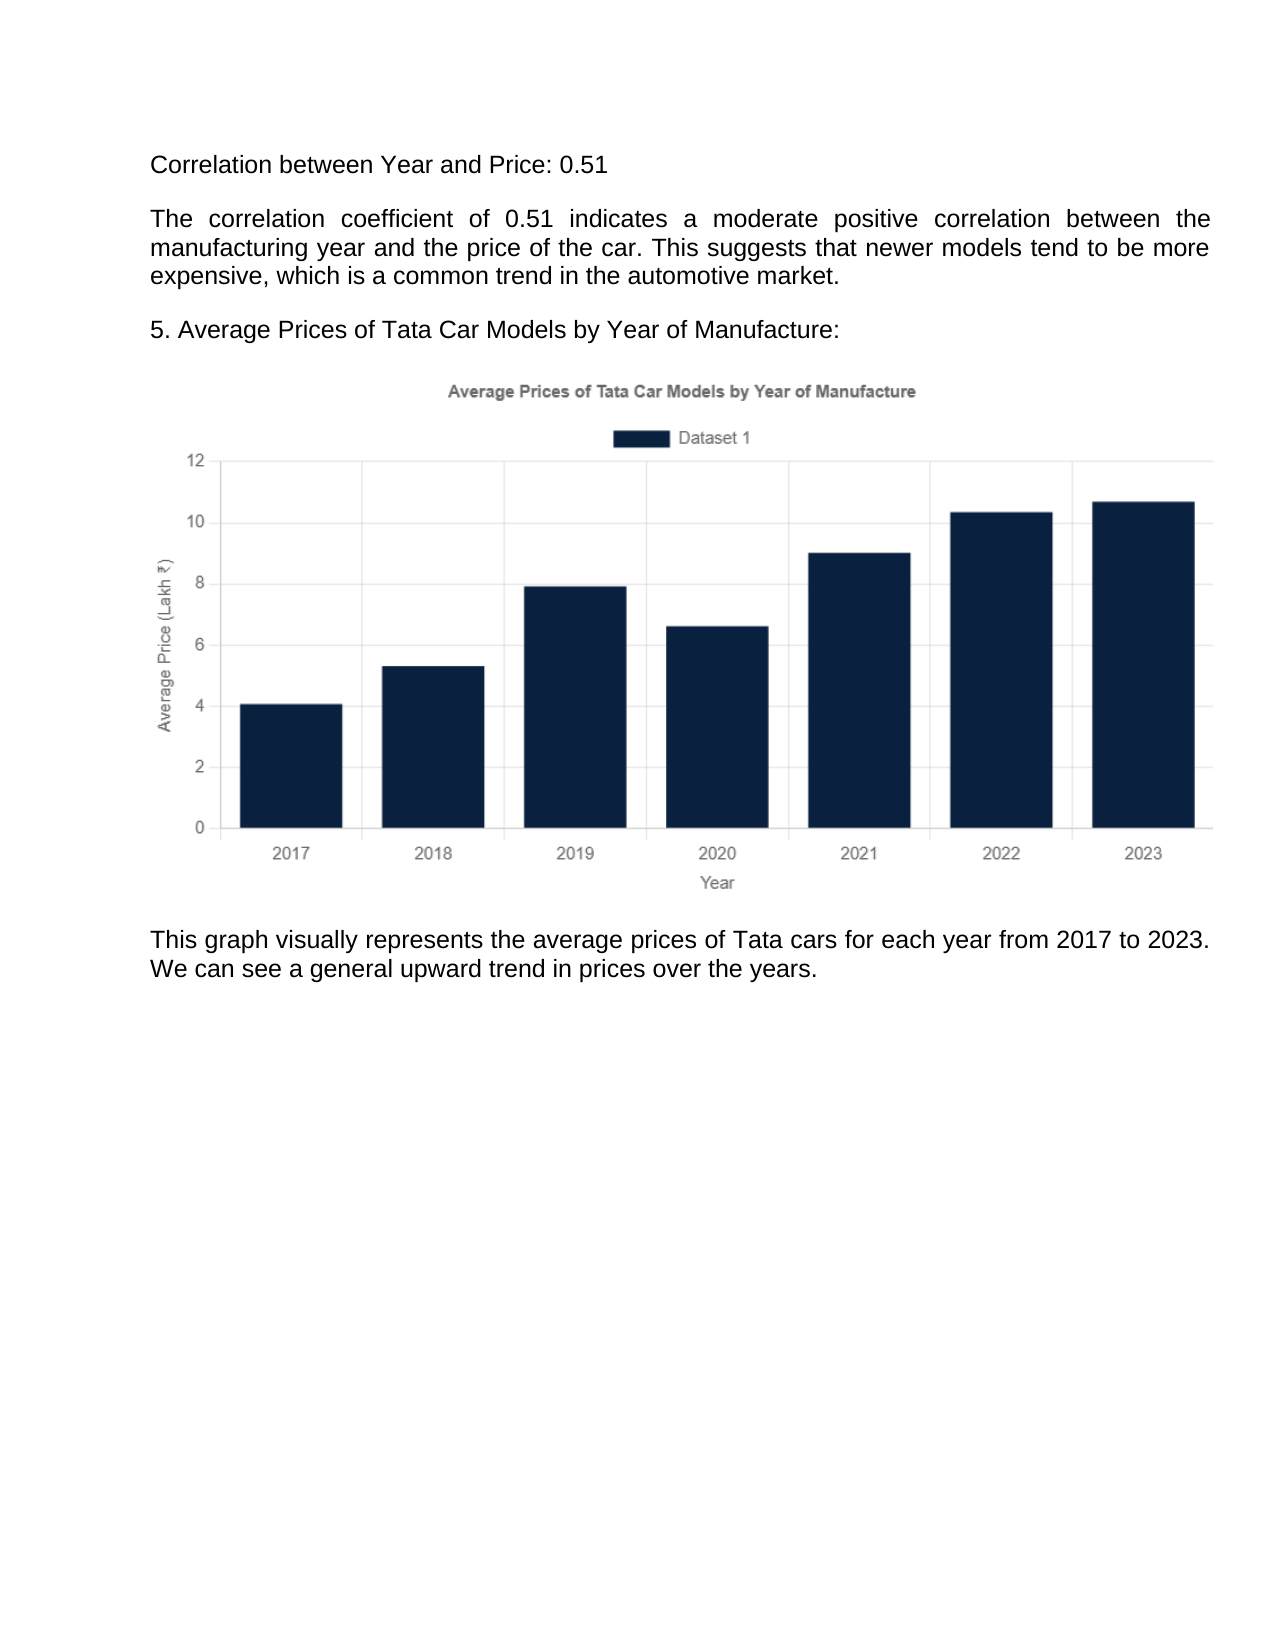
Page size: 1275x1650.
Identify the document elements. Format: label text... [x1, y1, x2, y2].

picture [150, 368, 1213, 900]
text The correlation coefficient of 0.51 indicates a moderate positive correlation between the manufacturing year and the price of the car. This suggests that newer models tend to be more expensive, which is a common trend in the automotive market. [150, 204, 1213, 290]
text This graph visually represents the average prices of Tata cars for each year from 2017 to 2023. We can see a general upward trend in prices over the years. [150, 925, 1213, 982]
text Correlation between Year and Price: 0.51 [150, 150, 1213, 179]
text 5. Average Prices of Tata Car Models by Year of Manufacture: [150, 315, 1213, 344]
